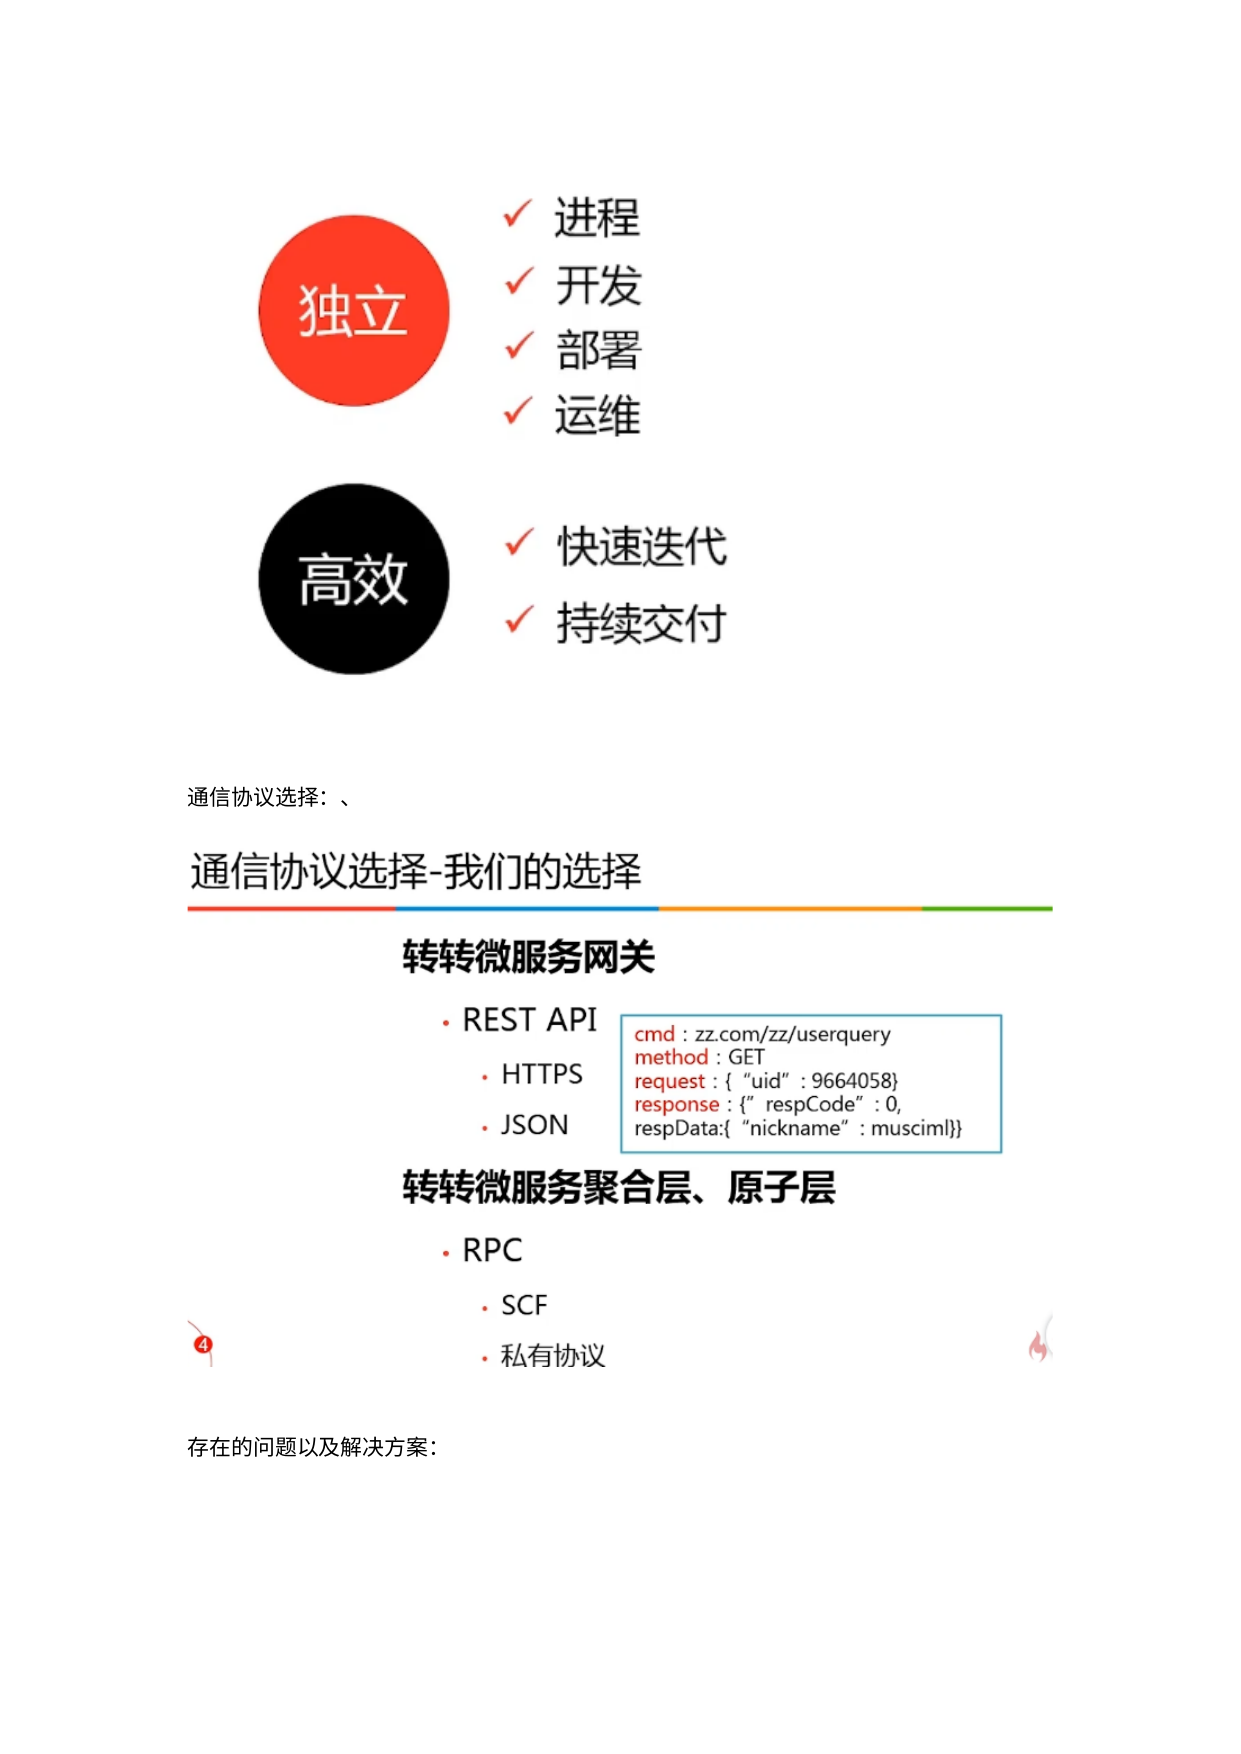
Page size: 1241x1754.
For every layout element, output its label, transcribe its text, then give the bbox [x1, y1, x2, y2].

text 存在的问题以及解决方案： [187, 1429, 1053, 1462]
text 通信协议选择：、 [187, 779, 1053, 812]
picture [187, 844, 1053, 1367]
picture [187, 162, 811, 733]
